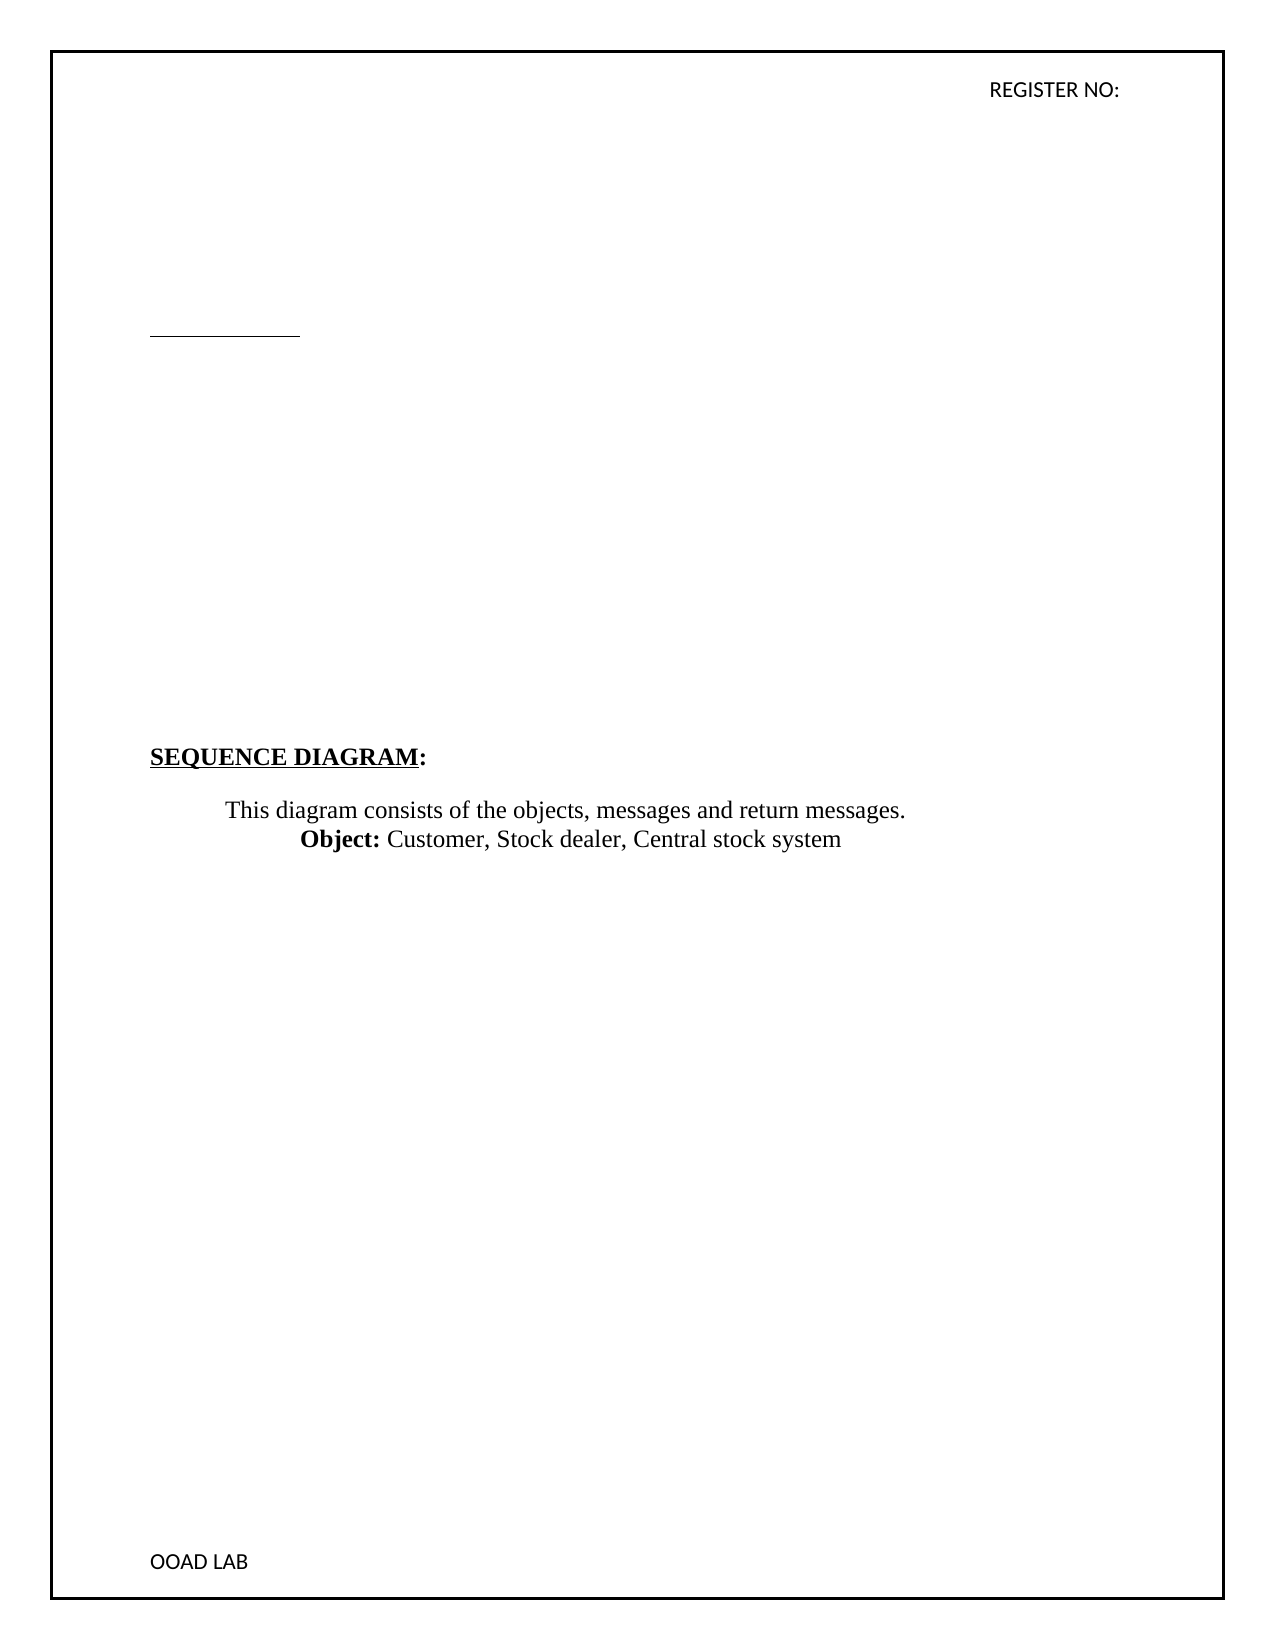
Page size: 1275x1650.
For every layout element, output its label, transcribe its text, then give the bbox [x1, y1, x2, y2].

text This diagram consists of the objects, messages and return messages. [150, 796, 1125, 824]
text Object: Customer, Stock dealer, Central stock system [225, 824, 1125, 853]
text SEQUENCE DIAGRAM: [150, 742, 1125, 770]
